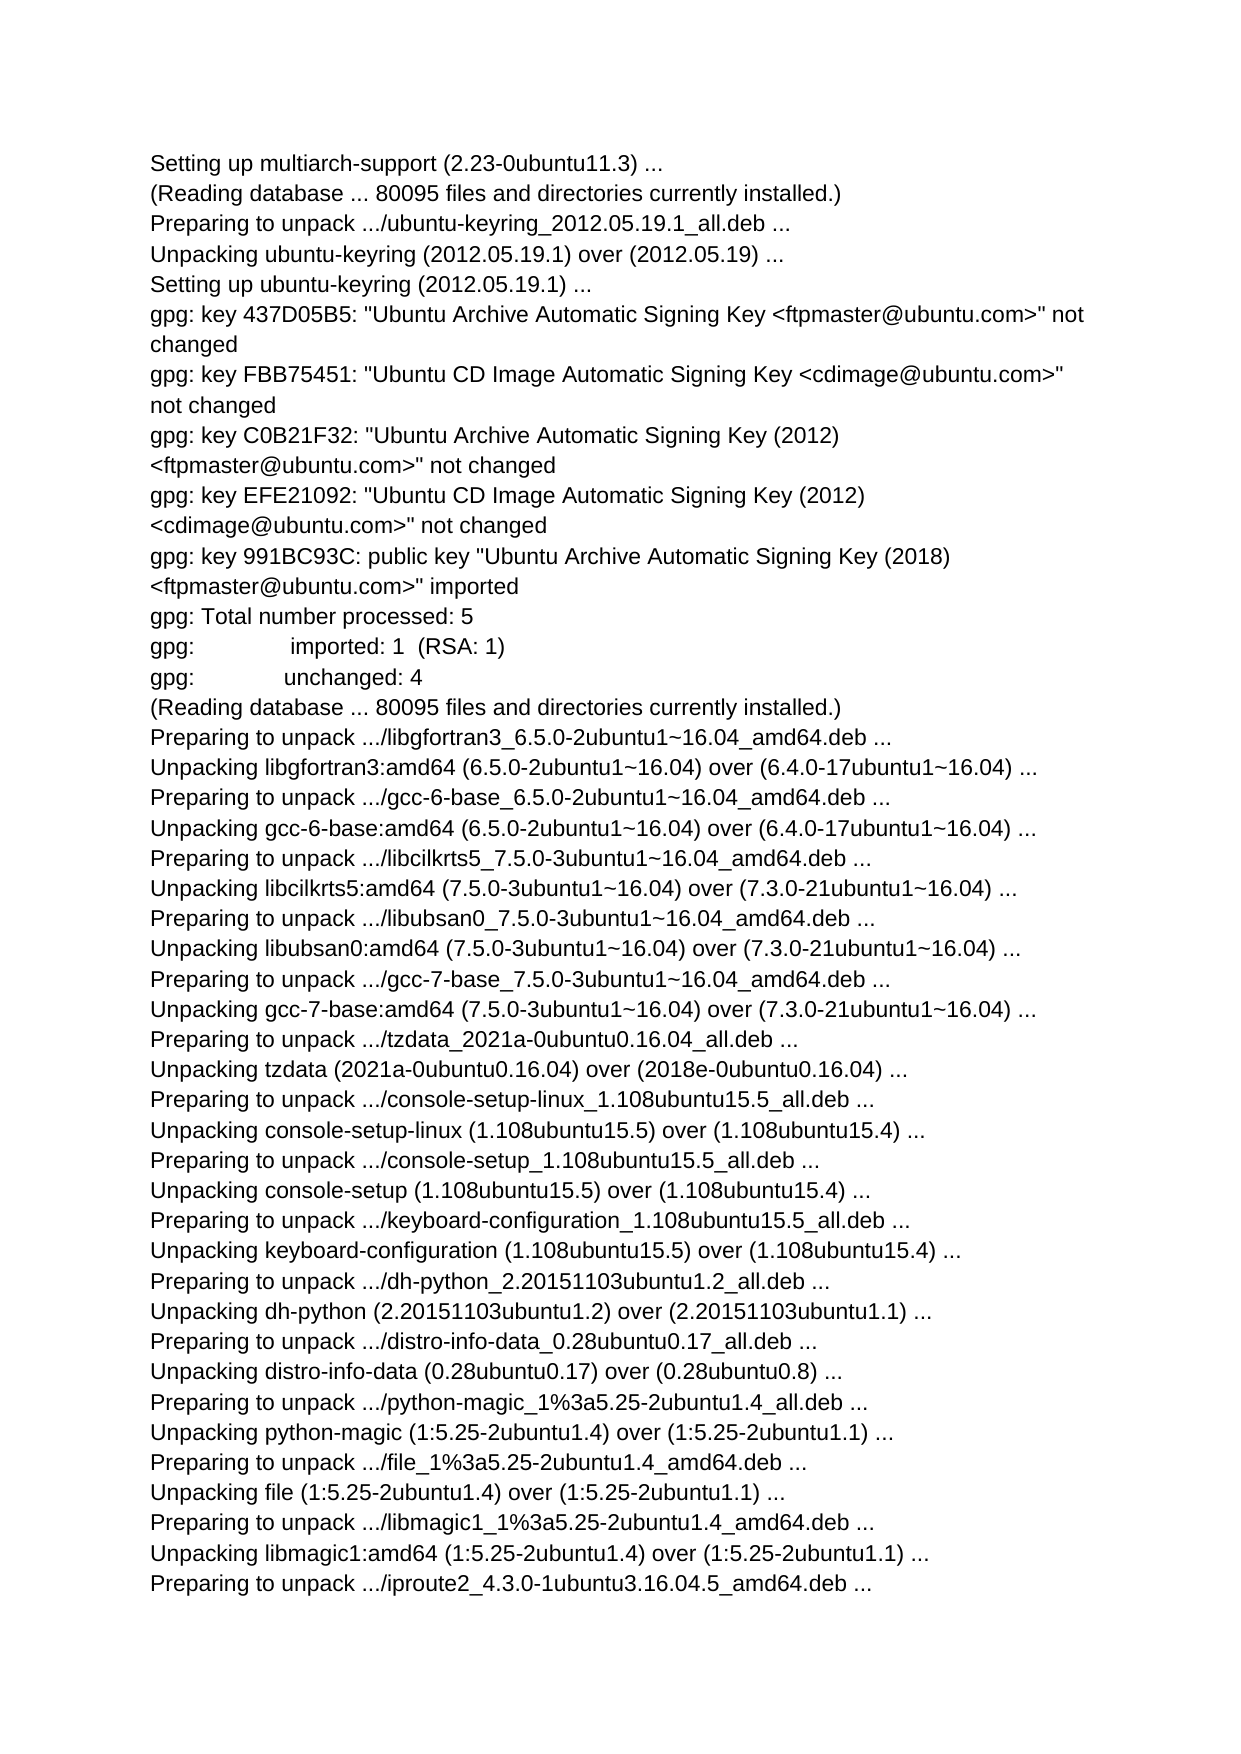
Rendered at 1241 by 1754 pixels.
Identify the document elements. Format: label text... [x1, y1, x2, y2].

text Unpacking gcc-7-base:amd64 (7.5.0-3ubuntu1~16.04) over (7.3.0-21ubuntu1~16.04) ... [150, 996, 1090, 1022]
text gpg: unchanged: 4 [150, 663, 1090, 690]
text (Reading database ... 80095 files and directories currently installed.) [150, 694, 1090, 720]
text Unpacking dh-python (2.20151103ubuntu1.2) over (2.20151103ubuntu1.1) ... [150, 1298, 1090, 1324]
text Unpacking python-magic (1:5.25-2ubuntu1.4) over (1:5.25-2ubuntu1.1) ... [150, 1419, 1090, 1445]
text Preparing to unpack .../ubuntu-keyring_2012.05.19.1_all.deb ... [150, 210, 1090, 237]
text Preparing to unpack .../keyboard-configuration_1.108ubuntu15.5_all.deb ... [150, 1207, 1090, 1234]
text Preparing to unpack .../libcilkrts5_7.5.0-3ubuntu1~16.04_amd64.deb ... [150, 845, 1090, 871]
text gpg: key FBB75451: "Ubuntu CD Image Automatic Signing Key <cdimage@ubuntu.com>" not changed [150, 361, 1090, 418]
text gpg: key EFE21092: "Ubuntu CD Image Automatic Signing Key (2012) <cdimage@ubuntu.com>" not changed [150, 482, 1090, 539]
text gpg: key C0B21F32: "Ubuntu Archive Automatic Signing Key (2012) <ftpmaster@ubuntu.com>" not changed [150, 422, 1090, 478]
text Preparing to unpack .../gcc-6-base_6.5.0-2ubuntu1~16.04_amd64.deb ... [150, 784, 1090, 811]
text Preparing to unpack .../console-setup_1.108ubuntu15.5_all.deb ... [150, 1147, 1090, 1173]
text Unpacking libubsan0:amd64 (7.5.0-3ubuntu1~16.04) over (7.3.0-21ubuntu1~16.04) ... [150, 935, 1090, 962]
text Unpacking keyboard-configuration (1.108ubuntu15.5) over (1.108ubuntu15.4) ... [150, 1237, 1090, 1264]
text Unpacking tzdata (2021a-0ubuntu0.16.04) over (2018e-0ubuntu0.16.04) ... [150, 1056, 1090, 1083]
text Preparing to unpack .../gcc-7-base_7.5.0-3ubuntu1~16.04_amd64.deb ... [150, 966, 1090, 992]
text Preparing to unpack .../iproute2_4.3.0-1ubuntu3.16.04.5_amd64.deb ... [150, 1570, 1090, 1596]
text Preparing to unpack .../libubsan0_7.5.0-3ubuntu1~16.04_amd64.deb ... [150, 905, 1090, 932]
text Unpacking file (1:5.25-2ubuntu1.4) over (1:5.25-2ubuntu1.1) ... [150, 1479, 1090, 1506]
text Preparing to unpack .../console-setup-linux_1.108ubuntu15.5_all.deb ... [150, 1086, 1090, 1113]
text Preparing to unpack .../libgfortran3_6.5.0-2ubuntu1~16.04_amd64.deb ... [150, 724, 1090, 750]
text Unpacking distro-info-data (0.28ubuntu0.17) over (0.28ubuntu0.8) ... [150, 1358, 1090, 1385]
text Unpacking gcc-6-base:amd64 (6.5.0-2ubuntu1~16.04) over (6.4.0-17ubuntu1~16.04) ... [150, 814, 1090, 841]
text gpg: key 991BC93C: public key "Ubuntu Archive Automatic Signing Key (2018) <ftpmaster@ubuntu.com>" imported [150, 543, 1090, 599]
text gpg: imported: 1 (RSA: 1) [150, 633, 1090, 660]
text Setting up ubuntu-keyring (2012.05.19.1) ... [150, 271, 1090, 297]
text gpg: key 437D05B5: "Ubuntu Archive Automatic Signing Key <ftpmaster@ubuntu.com>" not changed [150, 301, 1090, 358]
text Preparing to unpack .../libmagic1_1%3a5.25-2ubuntu1.4_amd64.deb ... [150, 1509, 1090, 1536]
text gpg: Total number processed: 5 [150, 603, 1090, 629]
text Preparing to unpack .../python-magic_1%3a5.25-2ubuntu1.4_all.deb ... [150, 1388, 1090, 1415]
text Preparing to unpack .../file_1%3a5.25-2ubuntu1.4_amd64.deb ... [150, 1449, 1090, 1475]
text Preparing to unpack .../distro-info-data_0.28ubuntu0.17_all.deb ... [150, 1328, 1090, 1354]
text Unpacking ubuntu-keyring (2012.05.19.1) over (2012.05.19) ... [150, 241, 1090, 267]
text Preparing to unpack .../dh-python_2.20151103ubuntu1.2_all.deb ... [150, 1268, 1090, 1294]
text Unpacking console-setup (1.108ubuntu15.5) over (1.108ubuntu15.4) ... [150, 1177, 1090, 1203]
text Unpacking libmagic1:amd64 (1:5.25-2ubuntu1.4) over (1:5.25-2ubuntu1.1) ... [150, 1539, 1090, 1566]
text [150, 180, 1090, 207]
text Unpacking libcilkrts5:amd64 (7.5.0-3ubuntu1~16.04) over (7.3.0-21ubuntu1~16.04) ... [150, 875, 1090, 901]
text Preparing to unpack .../tzdata_2021a-0ubuntu0.16.04_all.deb ... [150, 1026, 1090, 1052]
text Setting up multiarch-support (2.23-0ubuntu11.3) ... [150, 150, 1090, 176]
text Unpacking libgfortran3:amd64 (6.5.0-2ubuntu1~16.04) over (6.4.0-17ubuntu1~16.04) ... [150, 754, 1090, 781]
text Unpacking console-setup-linux (1.108ubuntu15.5) over (1.108ubuntu15.4) ... [150, 1117, 1090, 1143]
